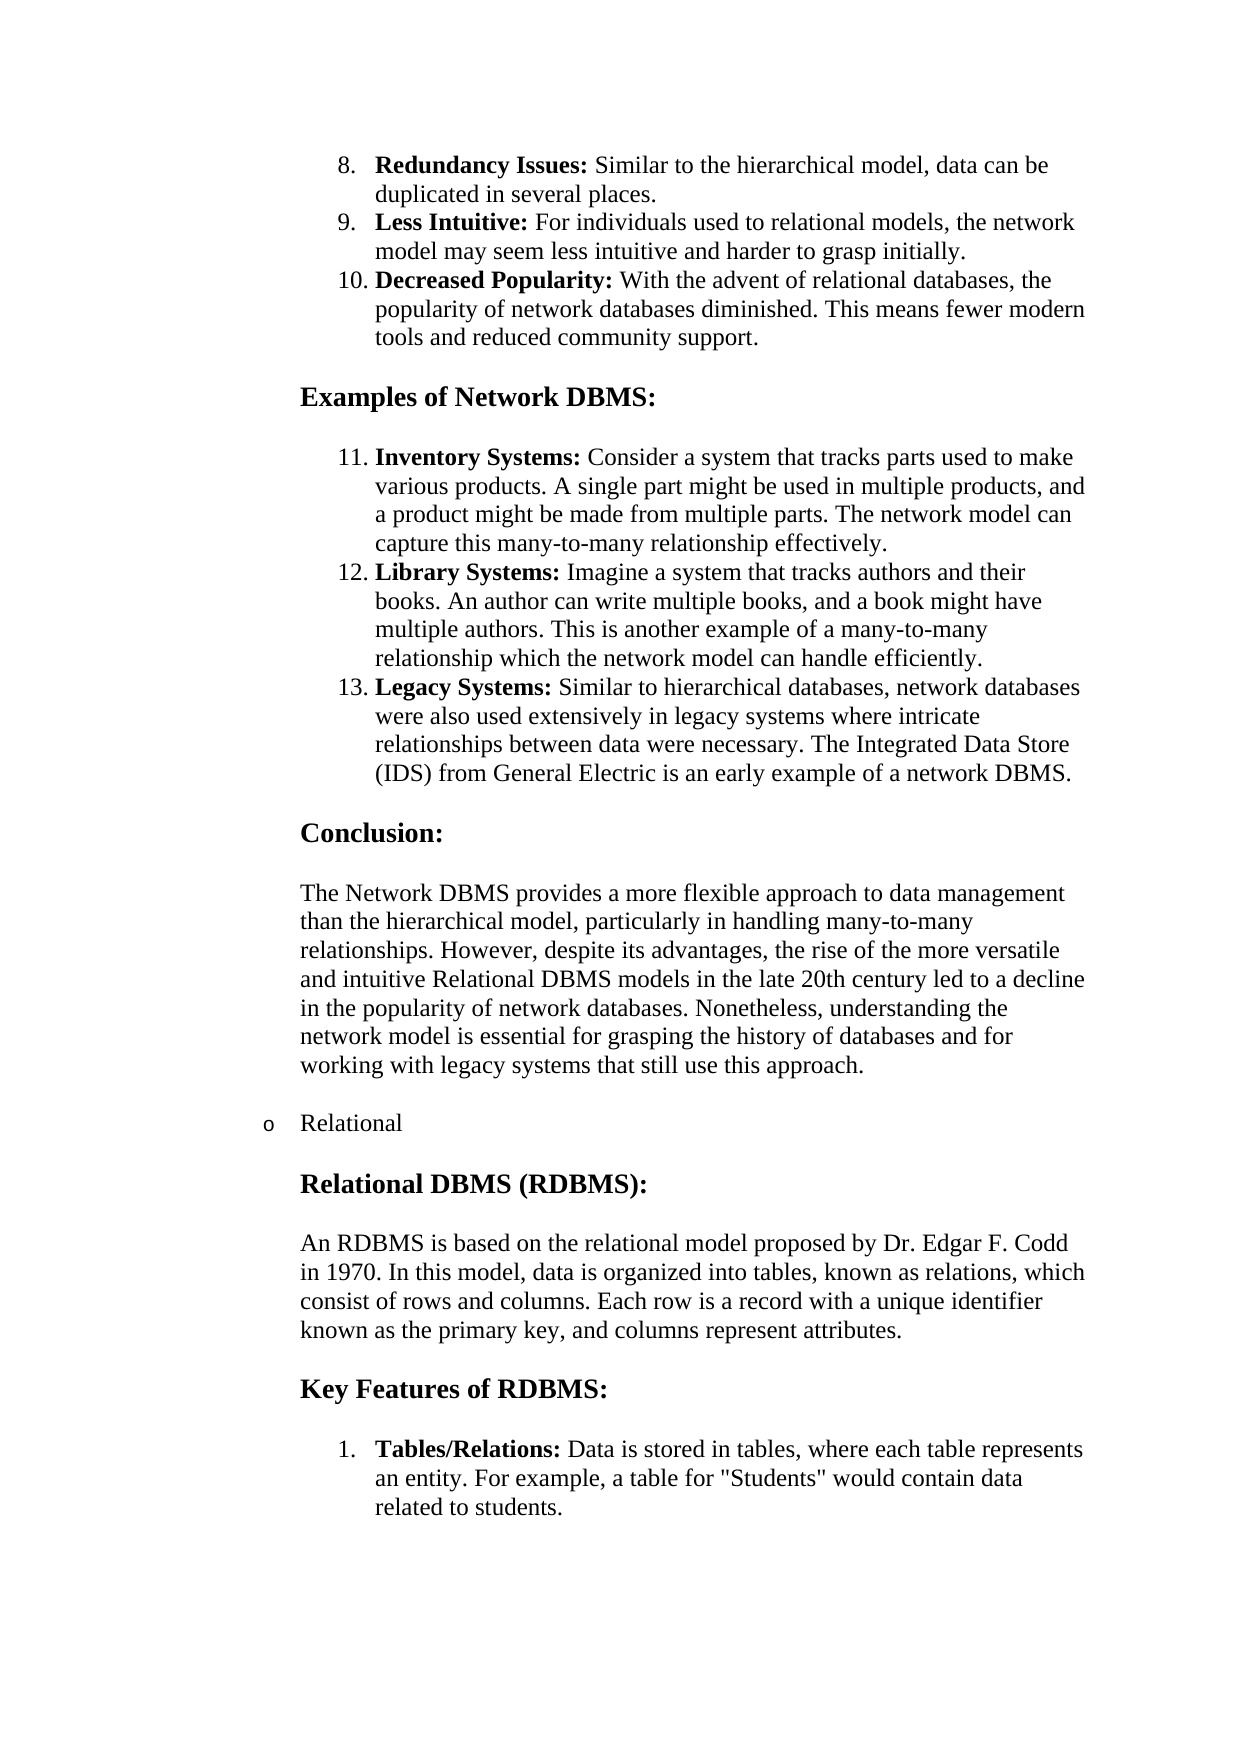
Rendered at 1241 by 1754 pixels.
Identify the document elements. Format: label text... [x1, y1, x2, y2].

list Less Intuitive: For individuals used to relational models, the network model may seem less intuitive and harder to grasp initially. [337, 207, 1090, 265]
text Relational DBMS (RDBMS): [300, 1167, 1090, 1199]
list Tables/Relations: Data is stored in tables, where each table represents an entity. For example, a table for "Students" would contain data related to students. [337, 1434, 1090, 1520]
list Decreased Popularity: With the advent of relational databases, the popularity of network databases diminished. This means fewer modern tools and reduced community support. [337, 265, 1090, 351]
list Legacy Systems: Similar to hierarchical databases, network databases were also used extensively in legacy systems where intricate relationships between data were necessary. The Integrated Data Store (IDS) from General Electric is an early example of a network DBMS. [337, 672, 1090, 787]
list Library Systems: Imagine a system that tracks authors and their books. An author can write multiple books, and a book might have multiple authors. This is another example of a many-to-many relationship which the network model can handle efficiently. [337, 557, 1090, 672]
list Relational [262, 1108, 1090, 1138]
text Conclusion: [300, 816, 1090, 848]
text Key Features of RDBMS: [300, 1373, 1090, 1405]
list Redundancy Issues: Similar to the hierarchical model, data can be duplicated in several places. [337, 150, 1090, 207]
text An RDBMS is based on the relational model proposed by Dr. Edgar F. Codd in 1970. In this model, data is organized into tables, known as relations, which consist of rows and columns. Each row is a record with a unique identifier known as the primary key, and columns represent attributes. [300, 1228, 1090, 1343]
text Examples of Network DBMS: [300, 380, 1090, 413]
text The Network DBMS provides a more flexible approach to data management than the hierarchical model, particularly in handling many-to-many relationships. However, despite its advantages, the rise of the more versatile and intuitive Relational DBMS models in the late 20th century led to a decline in the popularity of network databases. Nonetheless, understanding the network model is essential for grasping the history of databases and for working with legacy systems that still use this approach. [300, 878, 1090, 1079]
list Inventory Systems: Consider a system that tracks parts used to make various products. A single part might be used in multiple products, and a product might be made from multiple parts. The network model can capture this many-to-many relationship effectively. [337, 442, 1090, 557]
